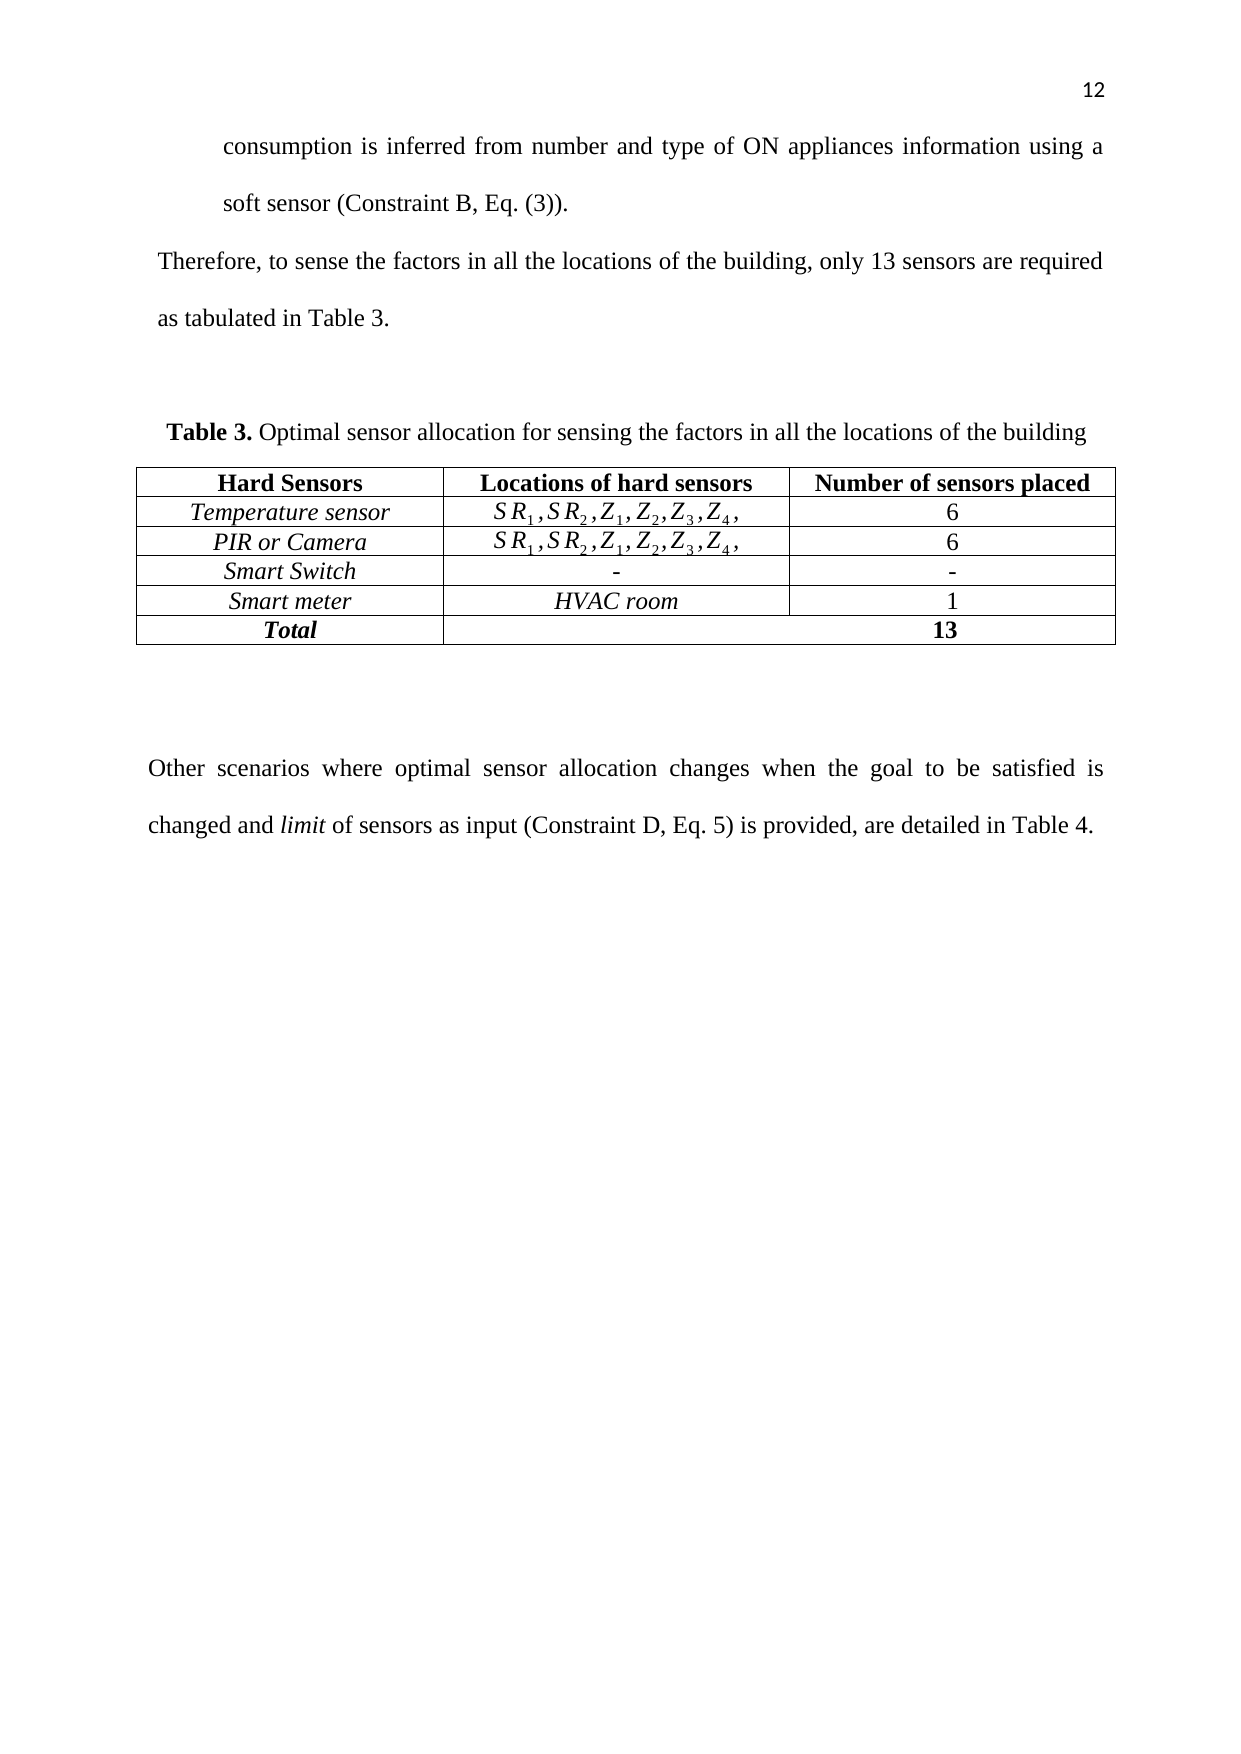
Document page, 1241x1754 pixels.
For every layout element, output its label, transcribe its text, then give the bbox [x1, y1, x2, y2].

table_cell Temperature sensor [137, 497, 443, 526]
table_cell - [790, 556, 1115, 585]
table_cell HVAC room [444, 586, 789, 614]
table_cell [444, 527, 789, 555]
table_cell [444, 497, 789, 526]
table_cell PIR or Camera [137, 527, 443, 555]
table_header Hard Sensors [137, 468, 443, 496]
text Other scenarios where optimal sensor allocation changes when the goal to be satisfied is changed and limit of sensors as input (Constraint D, Eq. 5) is provided, are detailed in Table 4. [148, 753, 1105, 839]
list Therefore, to sense the factors in all the locations of the building, only 13 sensors are required as tabulated in Table 3. [157, 246, 1105, 332]
table_header Number of sensors placed [790, 468, 1115, 496]
table_cell 13 [444, 616, 1115, 644]
table_cell Smart meter [137, 586, 443, 614]
table_cell 6 [790, 527, 1115, 555]
text Table 3. Optimal sensor allocation for sensing the factors in all the locations of the building [148, 417, 1105, 446]
table_cell 1 [790, 586, 1115, 614]
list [185, 131, 1105, 217]
table_cell Total [137, 616, 443, 644]
table_header Locations of hard sensors [444, 468, 789, 496]
table_cell 6 [790, 497, 1115, 526]
table_cell Smart Switch [137, 556, 443, 585]
table_cell - [444, 556, 789, 585]
